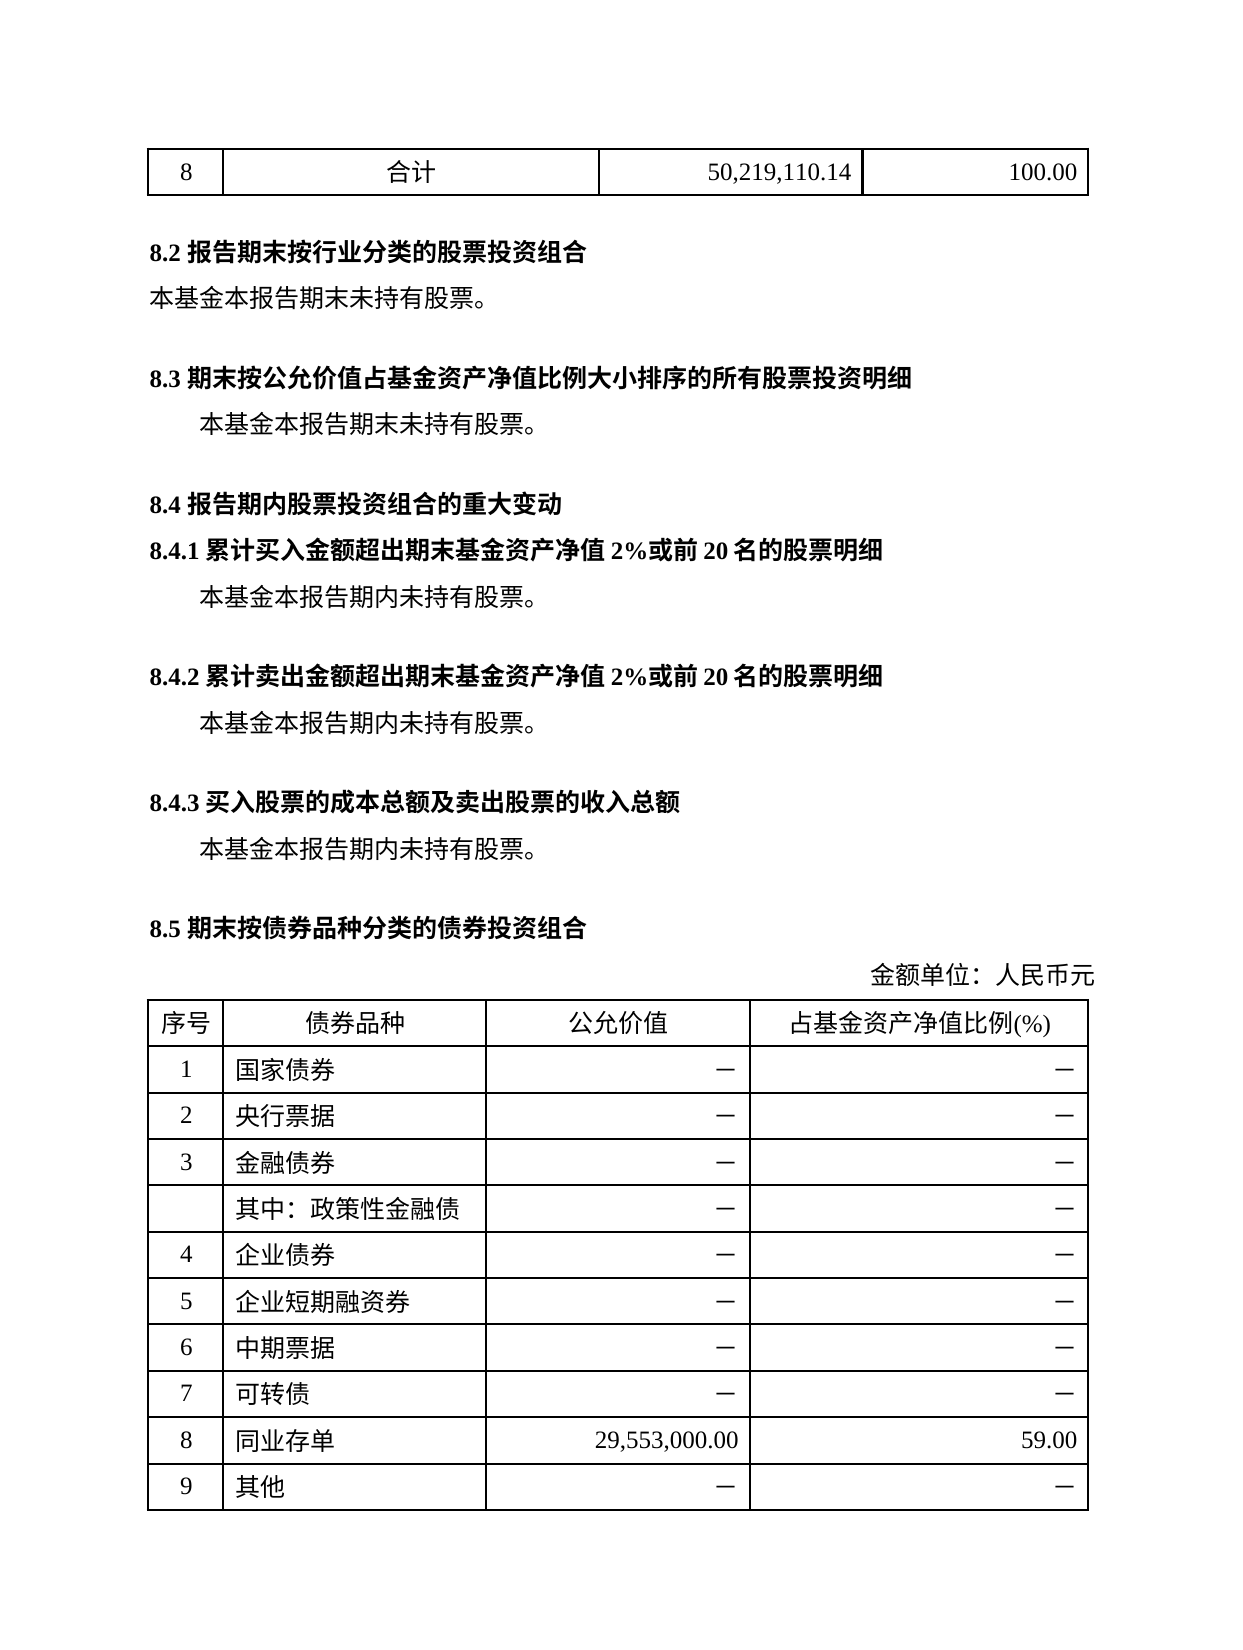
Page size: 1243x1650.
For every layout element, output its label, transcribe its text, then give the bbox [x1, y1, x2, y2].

table_cell － [487, 1325, 749, 1370]
table_header 债券品种 [224, 1001, 485, 1045]
table_cell － [751, 1140, 1087, 1184]
table_cell － [487, 1094, 749, 1138]
table_cell 2 [149, 1094, 222, 1138]
table_cell － [487, 1279, 749, 1323]
text 8.2 报告期末按行业分类的股票投资组合 [149, 232, 1094, 268]
table_cell － [487, 1233, 749, 1277]
table_cell 100.00 [864, 150, 1087, 194]
table_cell － [751, 1279, 1087, 1323]
table_cell － [751, 1325, 1087, 1370]
table_cell － [487, 1140, 749, 1184]
table_cell 其中：政策性金融债 [224, 1186, 485, 1231]
table_cell 29,553,000.00 [487, 1418, 749, 1462]
table_cell 中期票据 [224, 1325, 485, 1370]
table_cell 3 [149, 1140, 222, 1184]
table_cell － [487, 1465, 749, 1509]
table_cell － [487, 1372, 749, 1416]
table_cell 50,219,110.14 [600, 150, 861, 194]
table_header 序号 [149, 1001, 222, 1045]
table_cell 6 [149, 1325, 222, 1370]
text 金额单位：人民币元 [149, 955, 1094, 992]
table_cell － [487, 1186, 749, 1231]
text 8.5 期末按债券品种分类的债券投资组合 [149, 909, 1094, 945]
table_cell 央行票据 [224, 1094, 485, 1138]
table_cell 国家债券 [224, 1047, 485, 1092]
table_cell 合计 [224, 150, 598, 194]
table_cell － [751, 1047, 1087, 1092]
table_cell 可转债 [224, 1372, 485, 1416]
text 8.4.2 累计卖出金额超出期末基金资产净值2%或前20名的股票明细 [149, 657, 1094, 693]
table_cell 企业债券 [224, 1233, 485, 1277]
table_cell 1 [149, 1047, 222, 1092]
table_cell 其他 [224, 1465, 485, 1509]
table_cell － [751, 1186, 1087, 1231]
table_cell [149, 1186, 222, 1231]
table_header 占基金资产净值比例(%) [751, 1001, 1087, 1045]
text 8.3 期末按公允价值占基金资产净值比例大小排序的所有股票投资明细 [149, 358, 1094, 394]
table_cell － [751, 1465, 1087, 1509]
table_cell 4 [149, 1233, 222, 1277]
table_cell 企业短期融资券 [224, 1279, 485, 1323]
table_cell 7 [149, 1372, 222, 1416]
table_cell 59.00 [751, 1418, 1087, 1462]
table_cell 同业存单 [224, 1418, 485, 1462]
text 8.4 报告期内股票投资组合的重大变动 [149, 484, 1094, 521]
table_header 公允价值 [487, 1001, 749, 1045]
table_cell － [751, 1094, 1087, 1138]
text 本基金本报告期内未持有股票。 [149, 577, 1094, 613]
table_cell 金融债券 [224, 1140, 485, 1184]
table_cell － [751, 1233, 1087, 1277]
table_cell 8 [149, 1418, 222, 1462]
table_cell － [487, 1047, 749, 1092]
text 本基金本报告期末未持有股票。 [149, 405, 1094, 441]
table_cell － [751, 1372, 1087, 1416]
text 本基金本报告期末未持有股票。 [149, 279, 1094, 315]
text 8.4.3 买入股票的成本总额及卖出股票的收入总额 [149, 783, 1094, 819]
text 8.4.1 累计买入金额超出期末基金资产净值2%或前20名的股票明细 [149, 531, 1094, 567]
table_cell 9 [149, 1465, 222, 1509]
table_cell 8 [149, 150, 222, 194]
text 本基金本报告期内未持有股票。 [149, 829, 1094, 866]
text 本基金本报告期内未持有股票。 [149, 703, 1094, 739]
table_cell 5 [149, 1279, 222, 1323]
